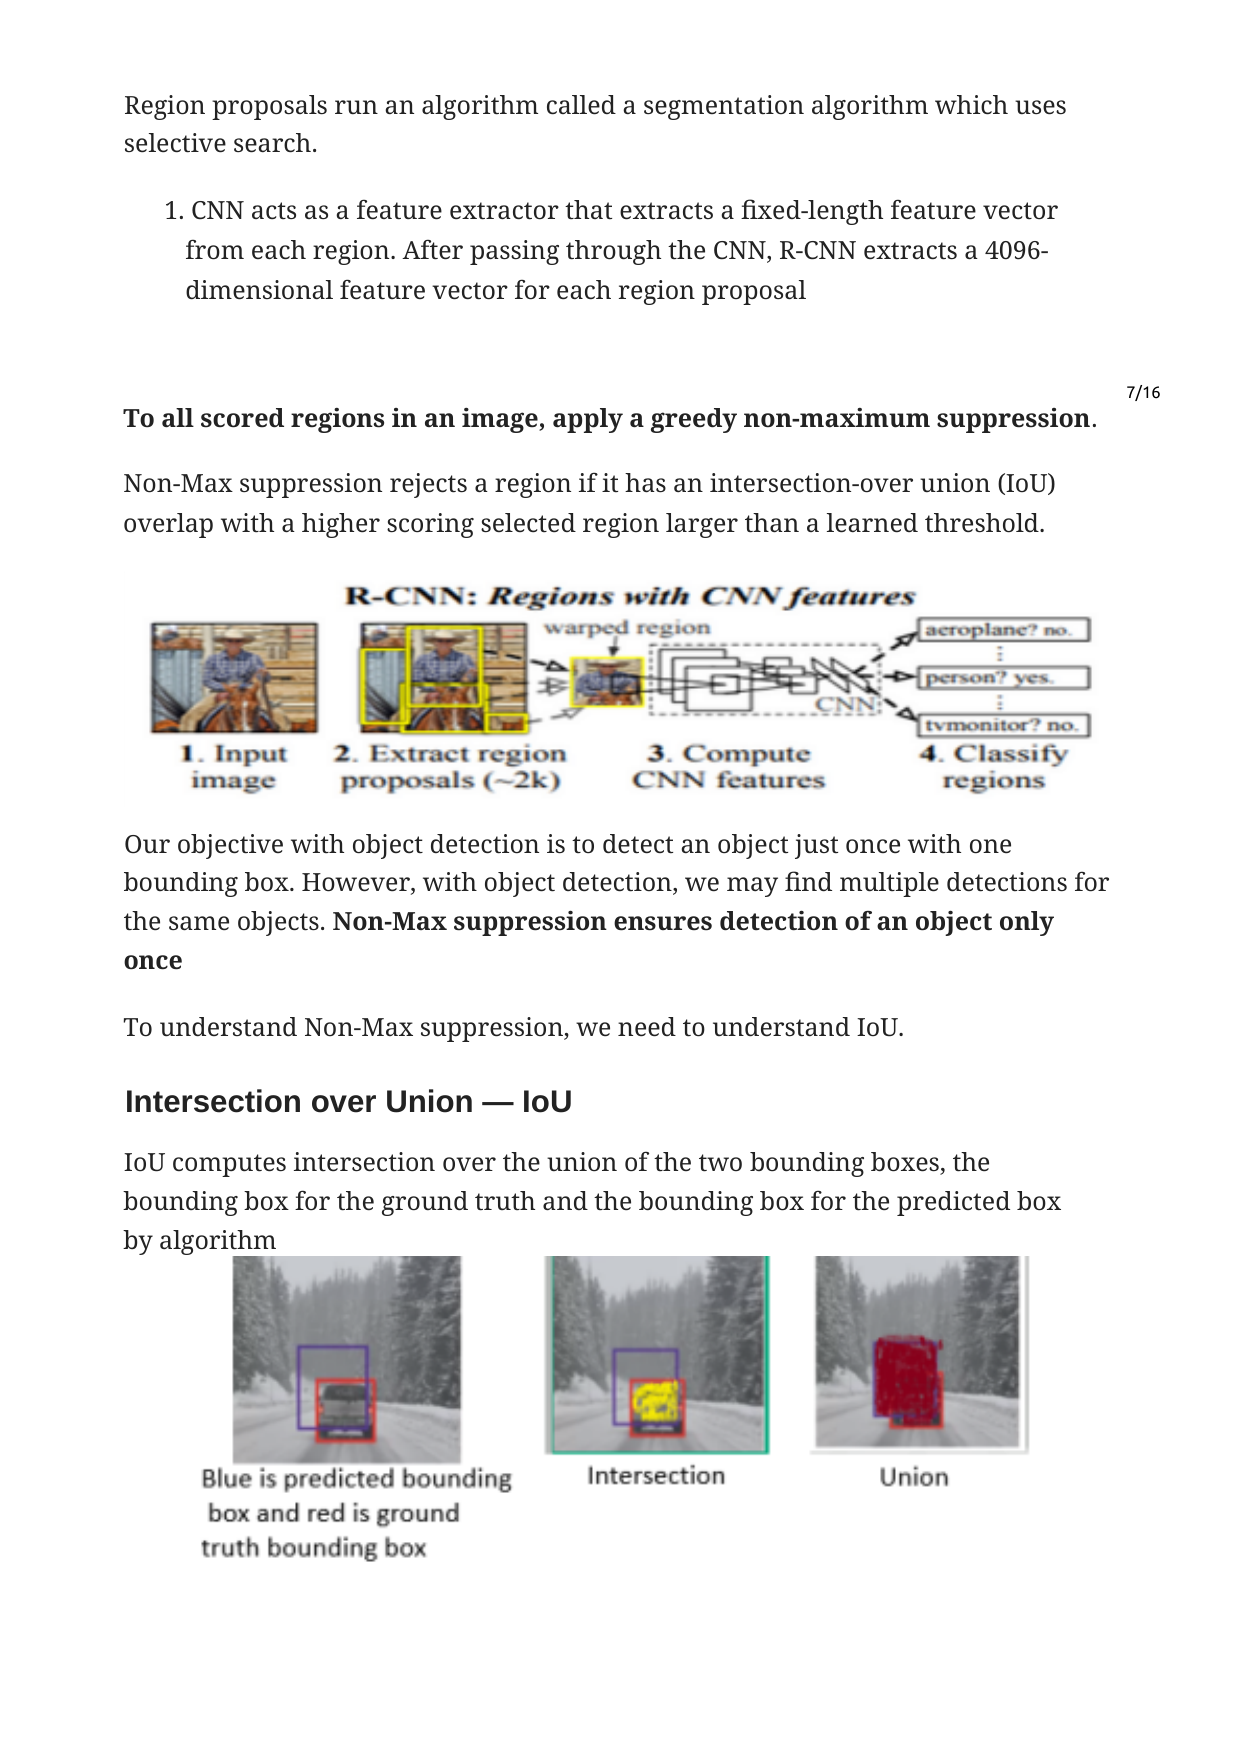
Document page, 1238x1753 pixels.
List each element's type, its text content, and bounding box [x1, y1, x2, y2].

text To all scored regions in an image, apply a greedy non-maximum suppression. [123, 401, 1158, 435]
text Non-Max suppression rejects a region if it has an intersection-over union (IoU) overlap with a higher scoring selected region larger than a learned threshold. [123, 465, 1087, 540]
text IoU computes intersection over the union of the two bounding boxes, the bounding box for the ground truth and the bounding box for the predicted box by algorithm [123, 1145, 1088, 1257]
text Our objective with object detection is to detect an object just once with one bounding box. However, with object detection, we may find multiple detections for the same objects. Non-Max suppression ensures detection of an object only once [123, 826, 1112, 977]
text 1. CNN acts as a feature extractor that extracts a fixed-length feature vector from each region. After passing through the CNN, R-CNN extracts a 4096-dimensional feature vector for each region proposal [164, 193, 1114, 307]
text Region proposals run an algorithm called a segmentation algorithm which uses selective search. [124, 87, 1098, 160]
picture [177, 1256, 1063, 1585]
picture [123, 571, 1117, 807]
text 7/16 [122, 382, 1160, 401]
text Intersection over Union — IoU [125, 1083, 1158, 1119]
text To understand Non-Max suppression, we need to understand IoU. [123, 1009, 1158, 1043]
